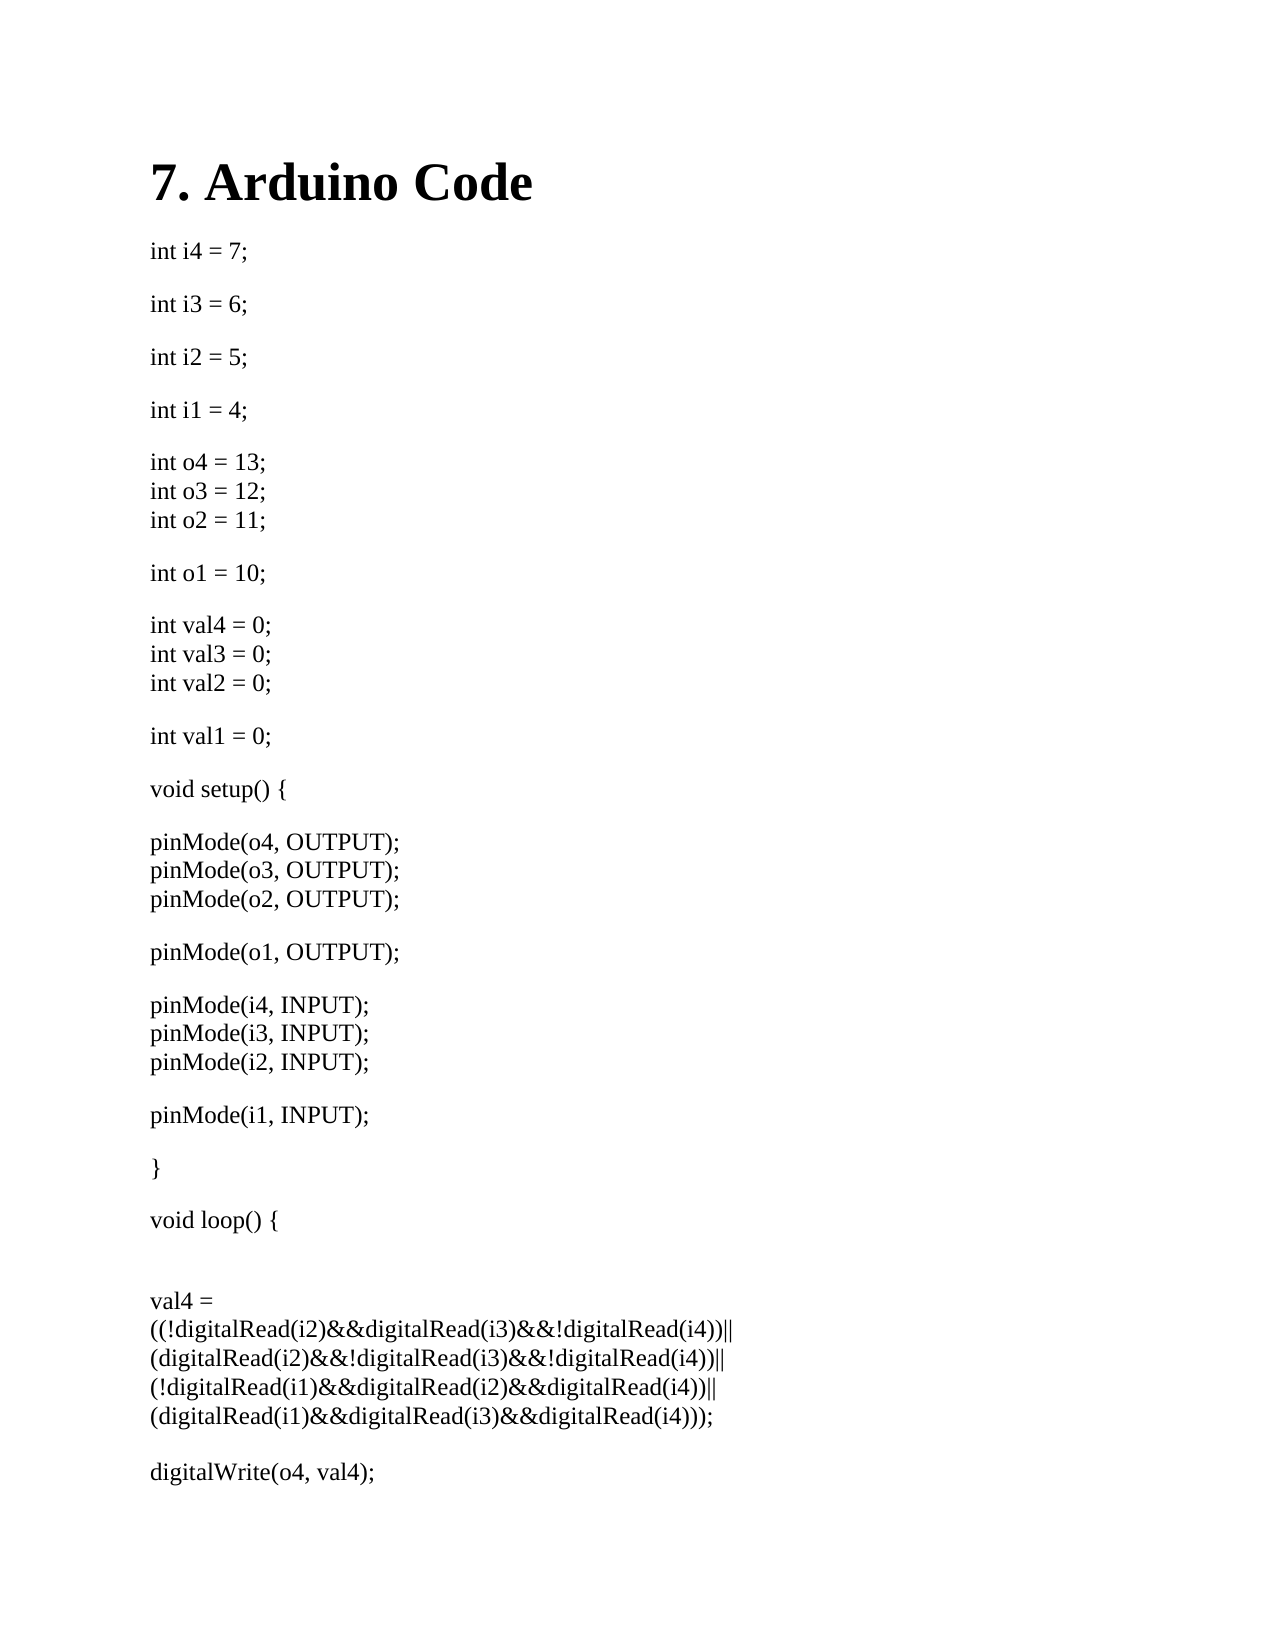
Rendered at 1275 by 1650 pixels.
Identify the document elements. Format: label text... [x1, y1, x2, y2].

text pinMode(o1, OUTPUT); [150, 937, 1125, 966]
text (!digitalRead(i1)&&digitalRead(i2)&&digitalRead(i4))|| [150, 1372, 1125, 1401]
text int o4 = 13; [150, 447, 1125, 476]
text pinMode(o3, OUTPUT); [150, 855, 1125, 884]
text pinMode(i4, INPUT); [150, 990, 1125, 1018]
text int i3 = 6; [150, 289, 1125, 318]
text int val1 = 0; [150, 721, 1125, 750]
text val4 = [150, 1286, 1125, 1314]
text } [150, 1153, 1125, 1182]
text int val4 = 0; [150, 611, 1125, 639]
text void loop() { [150, 1206, 1125, 1234]
text pinMode(i2, INPUT); [150, 1047, 1125, 1076]
text int o1 = 10; [150, 558, 1125, 587]
text pinMode(o4, OUTPUT); [150, 827, 1125, 855]
text (digitalRead(i2)&&!digitalRead(i3)&&!digitalRead(i4))|| [150, 1343, 1125, 1372]
text (digitalRead(i1)&&digitalRead(i3)&&digitalRead(i4))); [150, 1401, 1125, 1429]
text pinMode(i1, INPUT); [150, 1100, 1125, 1129]
text int val3 = 0; [150, 639, 1125, 668]
text int i1 = 4; [150, 395, 1125, 423]
text pinMode(i3, INPUT); [150, 1018, 1125, 1047]
text int i4 = 7; [150, 236, 1125, 265]
text int val2 = 0; [150, 668, 1125, 697]
text digitalWrite(o4, val4); [150, 1457, 1125, 1486]
text pinMode(o2, OUTPUT); [150, 884, 1125, 913]
text int o3 = 12; [150, 476, 1125, 505]
text int o2 = 11; [150, 505, 1125, 534]
text ((!digitalRead(i2)&&digitalRead(i3)&&!digitalRead(i4))|| [150, 1314, 1125, 1343]
text void setup() { [150, 774, 1125, 802]
text 7. Arduino Code [150, 150, 1125, 212]
text int i2 = 5; [150, 342, 1125, 371]
